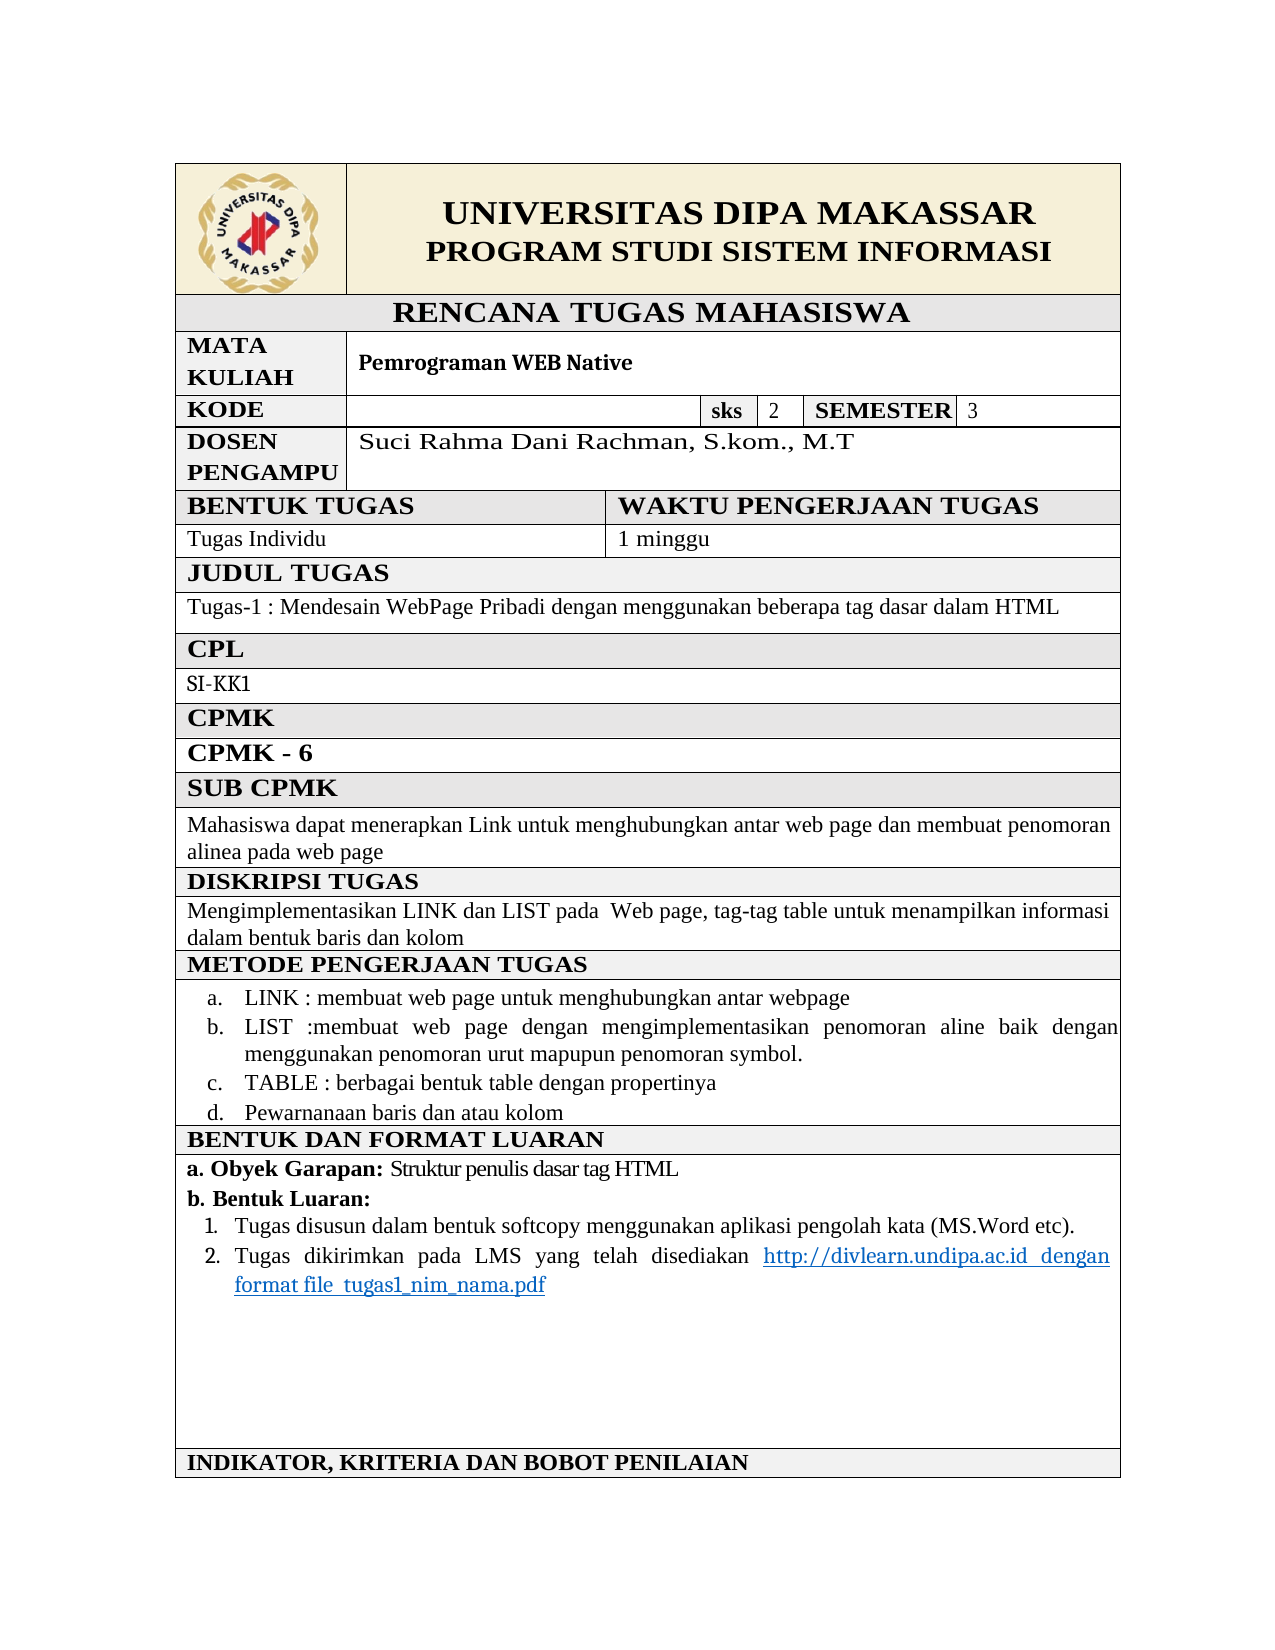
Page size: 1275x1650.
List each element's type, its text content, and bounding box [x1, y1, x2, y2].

table_cell MATA KULIAH [176, 332, 346, 394]
table_cell [347, 396, 700, 426]
table_header UNIVERSITAS DIPA MAKASSAR PROGRAM STUDI SISTEM INFORMASI [347, 164, 1120, 294]
table_cell Mengimplementasikan LINK dan LIST pada Web page, tag-tag table untuk menampilkan informasi dalam bentuk baris dan kolom [176, 897, 1120, 950]
table_cell DOSEN PENGAMPU [176, 428, 346, 490]
table_cell BENTUK DAN FORMAT LUARAN [176, 1126, 1120, 1154]
table_cell Tugas-1 : Mendesain WebPage Pribadi dengan menggunakan beberapa tag dasar dalam HTML [176, 593, 1120, 633]
table_cell 1 minggu [606, 525, 1120, 557]
table_cell LINK : membuat web page untuk menghubungkan antar webpage LIST :membuat web page dengan mengimplementasikan penomoran aline baik dengan menggunakan penomoran urut mapupun penomoran symbol. TABLE : berbagai bentuk table dengan propertinya Pewarnanaan baris dan atau kolom [176, 980, 1120, 1125]
table_cell INDIKATOR, KRITERIA DAN BOBOT PENILAIAN [176, 1449, 1120, 1477]
table_cell WAKTU PENGERJAAN TUGAS [606, 491, 1120, 524]
table_cell KODE [176, 396, 346, 426]
table_cell CPL [176, 634, 1120, 668]
table_cell SUB CPMK [176, 773, 1120, 807]
table_cell BENTUK TUGAS [176, 491, 605, 524]
table_cell CPMK [176, 704, 1120, 737]
table_cell JUDUL TUGAS [176, 558, 1120, 592]
table_header [176, 164, 346, 294]
table_cell DISKRIPSI TUGAS [176, 868, 1120, 896]
table_cell RENCANA TUGAS MAHASISWA [176, 295, 1120, 331]
table_cell 2 [758, 396, 803, 426]
table_cell Tugas Individu [176, 525, 605, 557]
table_cell Obyek Garapan: Struktur penulis dasar tag HTML Bentuk Luaran: Tugas disusun dalam bentuk softcopy menggunakan aplikasi pengolah kata (MS.Word etc). Tugas dikirimkan pada LMS yang telah disediakan http://divlearn.undipa.ac.id dengan format file tugas1_nim_nama.pdf [176, 1155, 1120, 1448]
table_cell CPMK - 6 [176, 739, 1120, 772]
table_cell Suci Rahma Dani Rachman, S.kom., M.T [347, 428, 1120, 490]
picture [198, 173, 319, 294]
table_cell SEMESTER [804, 396, 956, 426]
table_cell 3 [957, 396, 1120, 426]
table_cell METODE PENGERJAAN TUGAS [176, 951, 1120, 979]
table_cell sks [701, 396, 757, 426]
table_cell Pemrograman WEB Native [347, 332, 1120, 394]
table_cell SI-KK1 [176, 669, 1120, 702]
table_cell Mahasiswa dapat menerapkan Link untuk menghubungkan antar web page dan membuat penomoran alinea pada web page [176, 808, 1120, 867]
